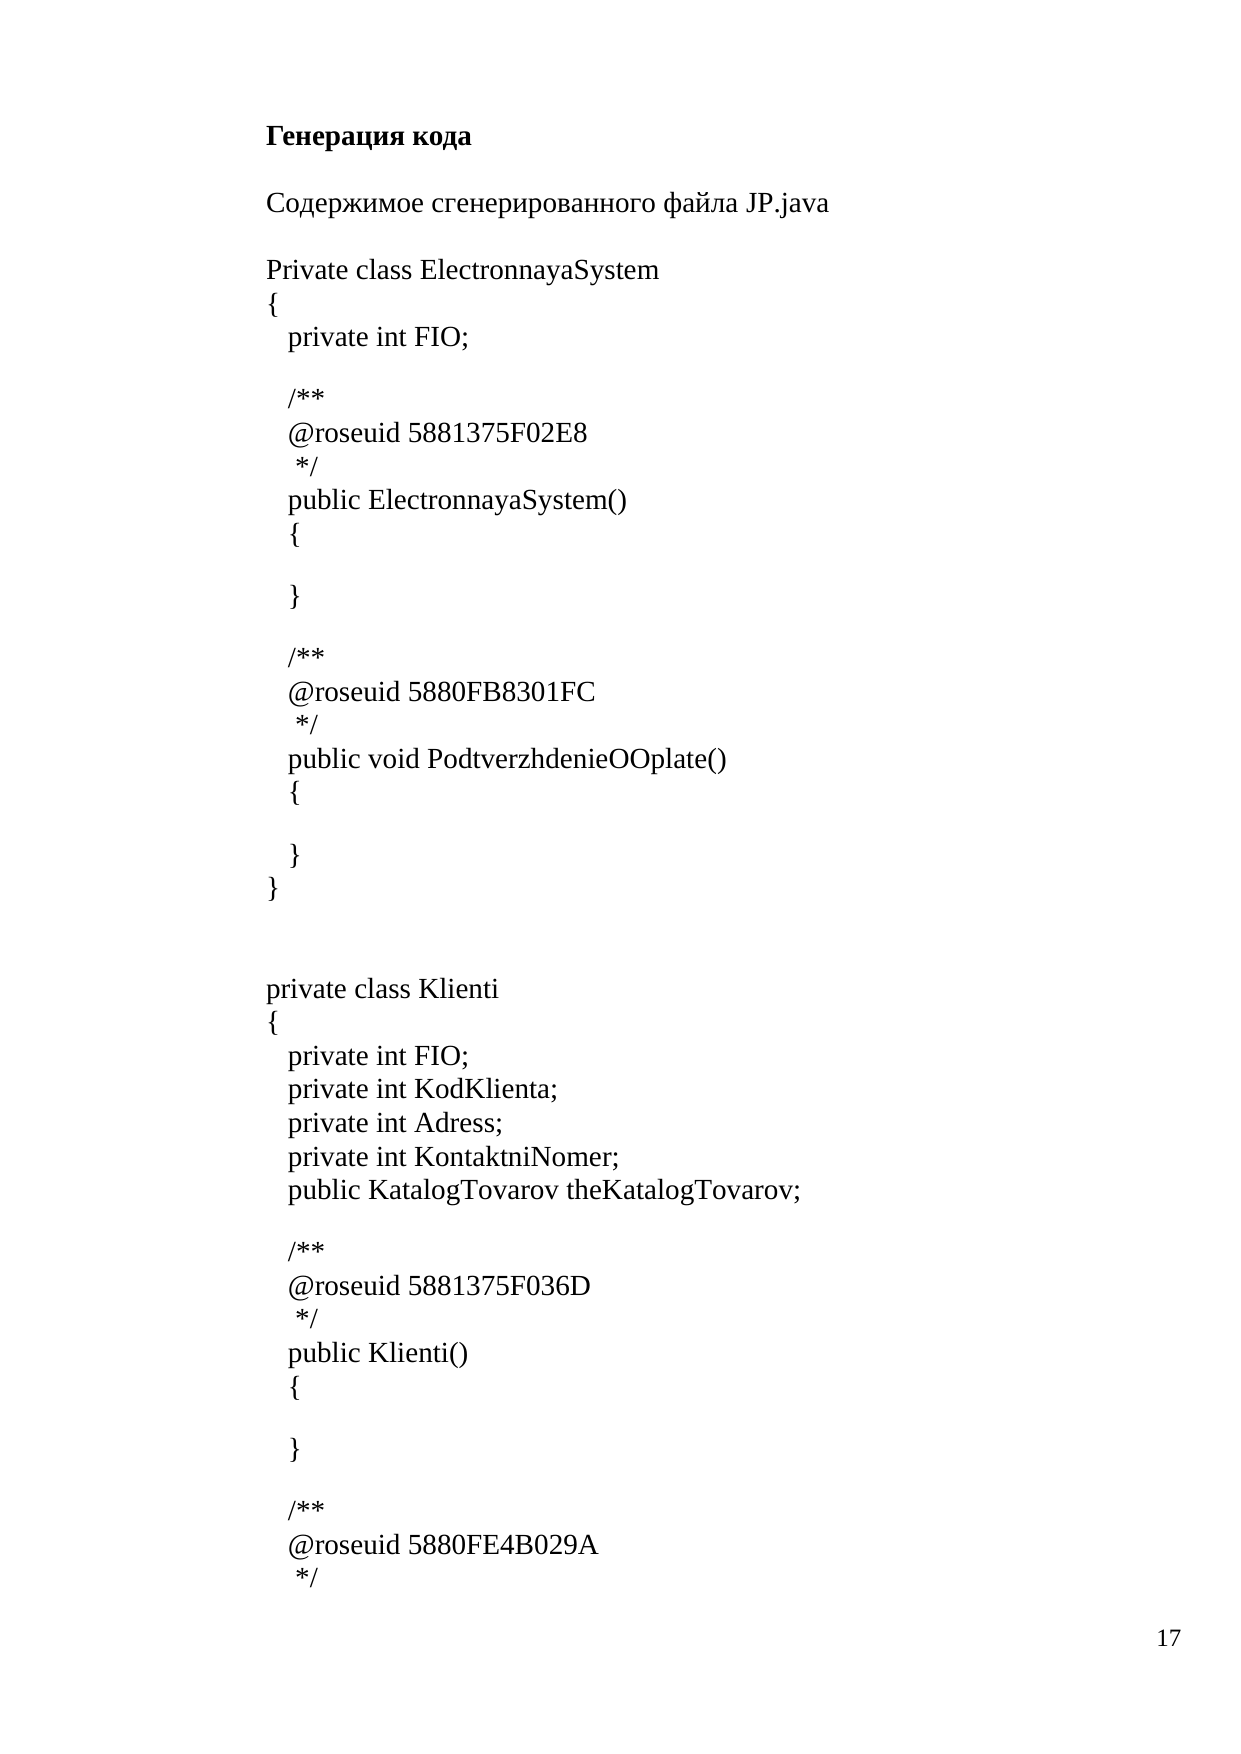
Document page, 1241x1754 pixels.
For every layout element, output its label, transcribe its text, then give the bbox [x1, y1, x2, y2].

text } [192, 837, 1181, 870]
text */ [192, 449, 1181, 482]
text @roseuid 5881375F02E8 [192, 415, 1181, 449]
text @roseuid 5880FB8301FC [192, 674, 1181, 707]
text { [192, 774, 1181, 808]
text /** [192, 1493, 1181, 1527]
text */ [192, 707, 1181, 741]
text { [192, 1004, 1181, 1038]
text @roseuid 5880FE4B029A [192, 1527, 1181, 1560]
text } [192, 578, 1181, 612]
text } [192, 1431, 1181, 1464]
text { [192, 516, 1181, 549]
text } [192, 870, 1181, 904]
text */ [192, 1560, 1181, 1594]
text { [192, 1369, 1181, 1402]
text public ElectronnayaSystem() [192, 482, 1181, 516]
text */ [192, 1302, 1181, 1335]
text public KatalogTovarov theKatalogTovarov; [192, 1172, 1181, 1206]
text Содержимое сгенерированного файла JP.java [192, 185, 1181, 219]
text @roseuid 5881375F036D [192, 1268, 1181, 1302]
text public Klienti() [192, 1335, 1181, 1369]
text private class Klienti [192, 971, 1181, 1004]
text /** [192, 1234, 1181, 1268]
text Private class ElectronnayaSystem [192, 252, 1181, 286]
text /** [192, 640, 1181, 674]
text private int KontaktniNomer; [192, 1139, 1181, 1172]
subtitle Генерация кода [177, 118, 1181, 152]
text private int Adress; [192, 1105, 1181, 1139]
text private int FIO; [192, 1038, 1181, 1072]
text /** [192, 382, 1181, 415]
text { [192, 286, 1181, 319]
text public void PodtverzhdenieOOplate() [192, 741, 1181, 774]
text private int FIO; [192, 319, 1181, 353]
text private int KodKlienta; [192, 1072, 1181, 1105]
